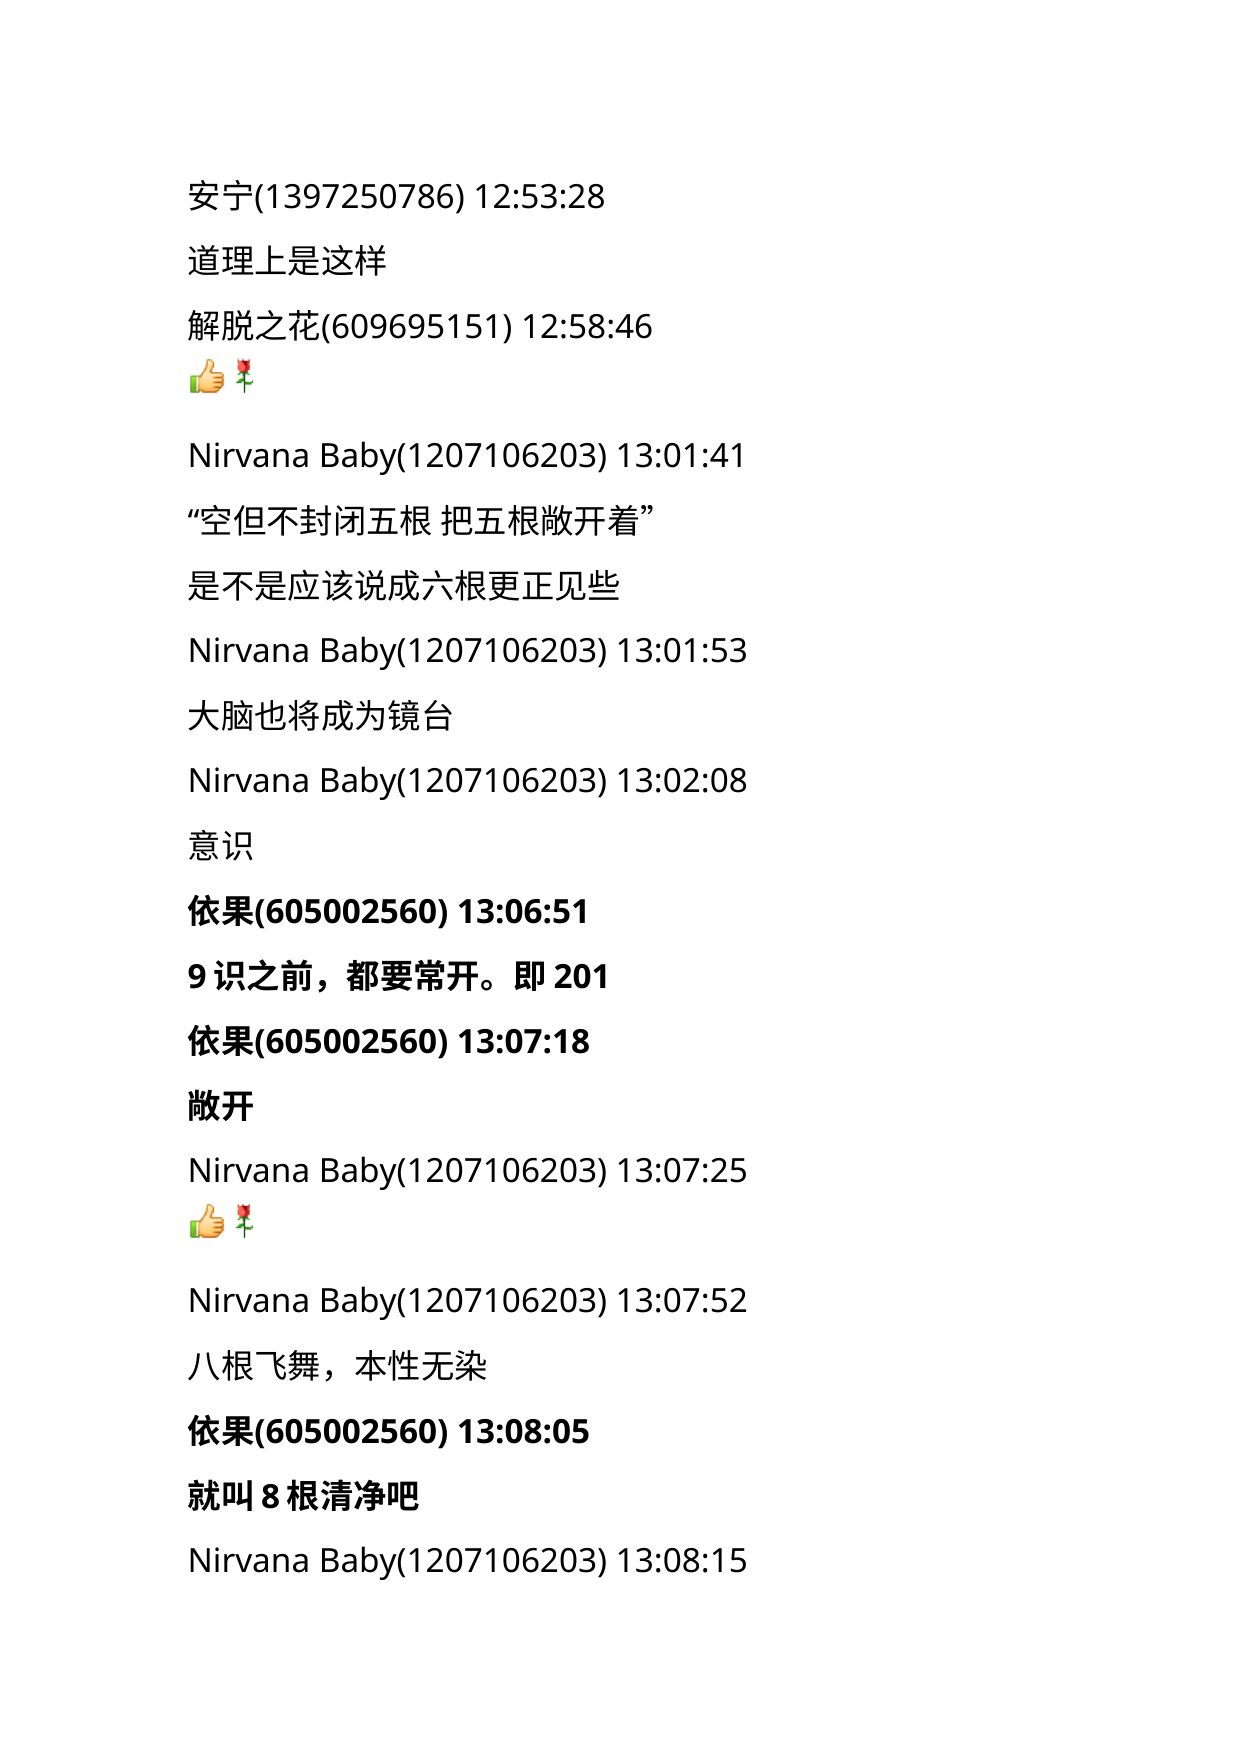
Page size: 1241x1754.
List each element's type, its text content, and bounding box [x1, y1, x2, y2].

text 依果(605002560) 13:06:51 [187, 877, 1053, 942]
text 依果(605002560) 13:08:05 [187, 1397, 1053, 1462]
text “空但不封闭五根 把五根敞开着” [187, 487, 1053, 552]
text Nirvana Baby(1207106203) 13:02:08 [187, 747, 1053, 812]
picture [187, 357, 263, 395]
text 道理上是这样 [187, 227, 1053, 292]
picture [187, 1202, 263, 1240]
text Nirvana Baby(1207106203) 13:07:25 [187, 1137, 1053, 1202]
text Nirvana Baby(1207106203) 13:01:53 [187, 617, 1053, 682]
text 依果(605002560) 13:07:18 [187, 1007, 1053, 1072]
text Nirvana Baby(1207106203) 13:08:15 [187, 1527, 1053, 1592]
text 就叫8根清净吧 [187, 1462, 1053, 1527]
text 意识 [187, 812, 1053, 877]
text Nirvana Baby(1207106203) 13:07:52 [187, 1267, 1053, 1332]
text 是不是应该说成六根更正见些 [187, 552, 1053, 617]
text 9识之前，都要常开。即201 [187, 942, 1053, 1007]
text 八根飞舞，本性无染 [187, 1332, 1053, 1397]
text 大脑也将成为镜台 [187, 682, 1053, 747]
text 敞开 [187, 1072, 1053, 1137]
text Nirvana Baby(1207106203) 13:01:41 [187, 422, 1053, 487]
text 解脱之花(609695151) 12:58:46 [187, 292, 1053, 357]
text 安宁(1397250786) 12:53:28 [187, 162, 1053, 227]
